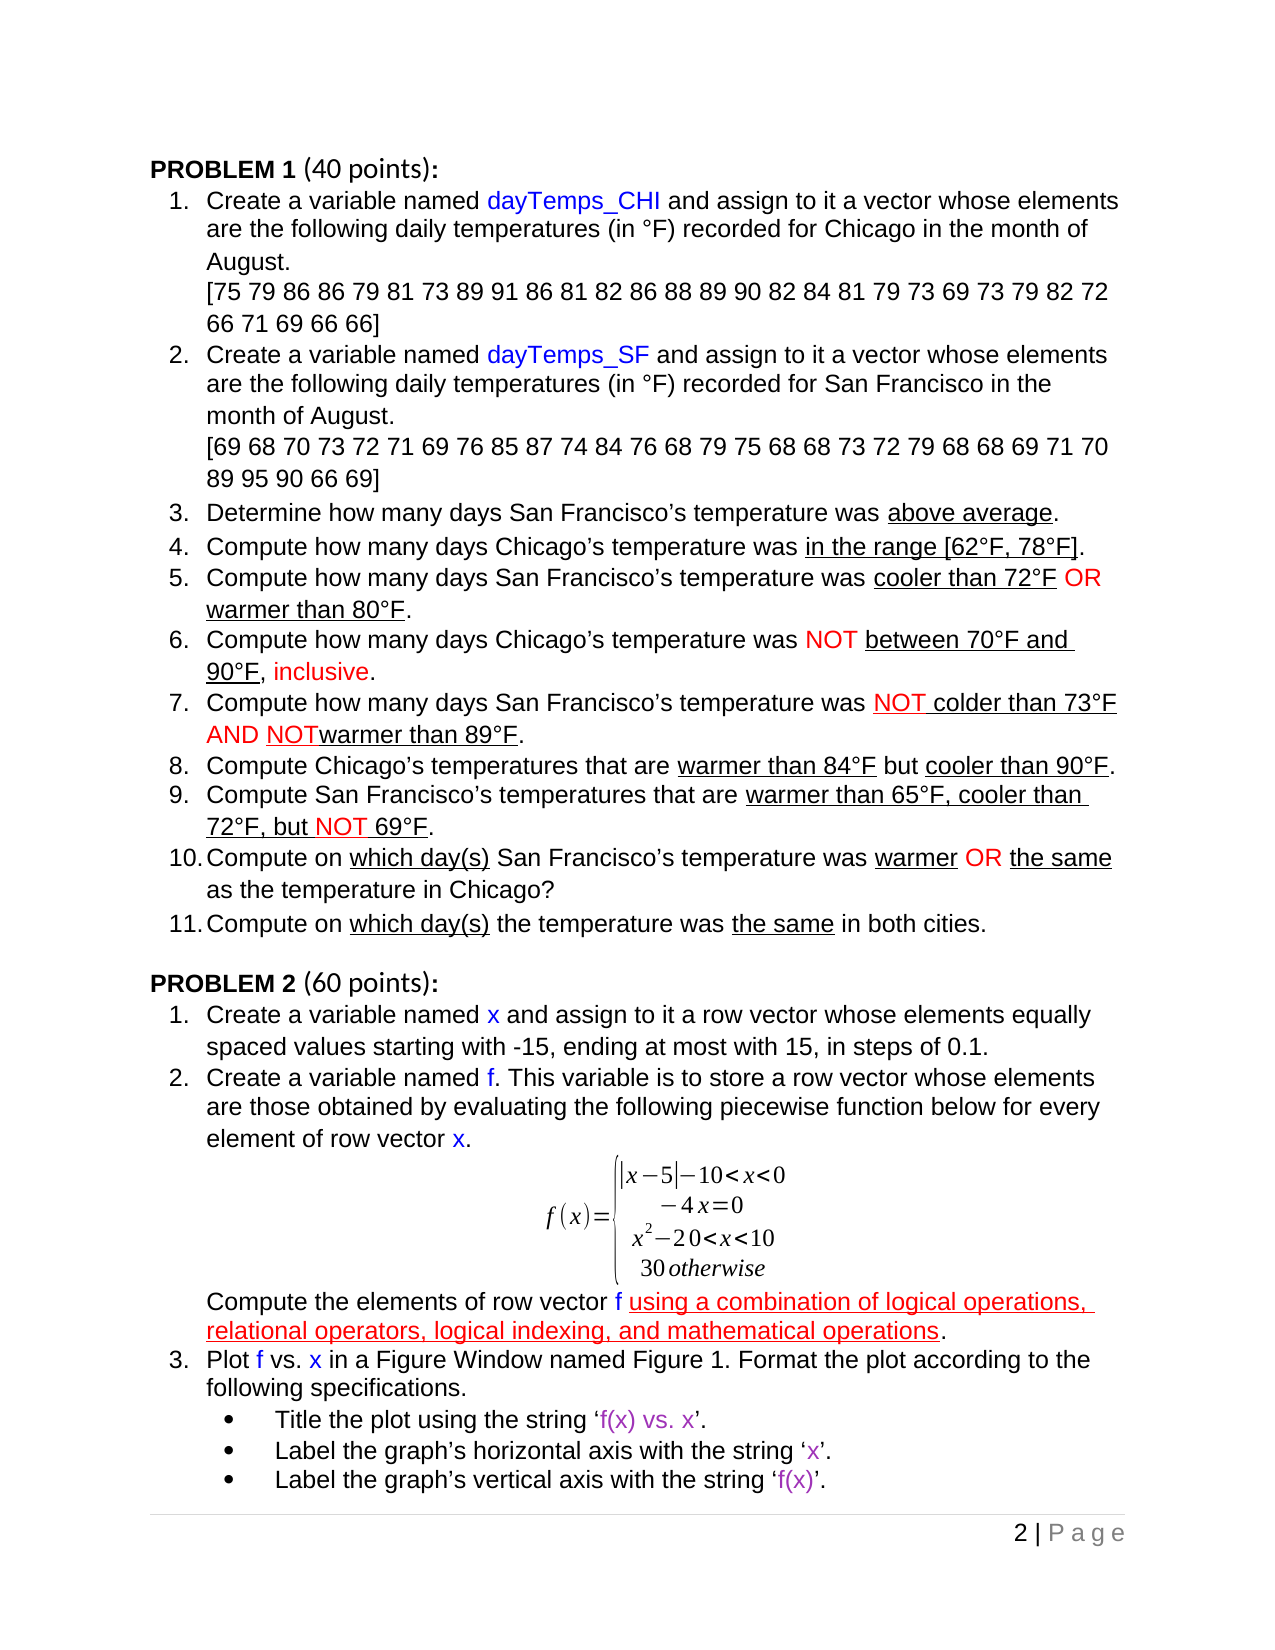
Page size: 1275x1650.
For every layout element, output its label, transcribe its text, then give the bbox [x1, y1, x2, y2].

list [75 79 86 86 79 81 73 89 91 86 81 82 86 88 89 90 82 84 81 79 73 69 73 79 82 72 66 71 69 66 66] [206, 277, 1125, 340]
list Compute how many days San Francisco’s temperature was cooler than 72°F OR warmer than 80°F. [169, 562, 1125, 625]
text problem 1 (40 points): [150, 150, 1125, 186]
list Compute how many days Chicago’s temperature was NOT between 70°F and 90°F, inclusive. [169, 625, 1125, 688]
list Title the plot using the string ‘f(x) vs. x’. [224, 1402, 1125, 1436]
list Create a variable named dayTemps_SF and assign to it a vector whose elements are the following daily temperatures (in °F) recorded for San Francisco in the month of August. [169, 340, 1125, 432]
list Create a variable named x and assign to it a row vector whose elements equally spaced values starting with -15, ending at most with 15, in steps of 0.1. [169, 1000, 1125, 1063]
list Compute on which day(s) San Francisco’s temperature was warmer OR the same as the temperature in Chicago? [169, 842, 1125, 905]
list Compute the elements of row vector f using a combination of logical operations, relational operators, logical indexing, and mathematical operations. [206, 1287, 1125, 1344]
list Create a variable named f. This variable is to store a row vector whose elements are those obtained by evaluating the following piecewise function below for every element of row vector x. [169, 1063, 1125, 1154]
list Compute how many days Chicago’s temperature was in the range [62°F, 78°F]. [169, 528, 1125, 562]
list Compute how many days San Francisco’s temperature was NOT colder than 73°F AND NOT warmer than 89°F. [169, 688, 1125, 751]
list Label the graph’s vertical axis with the string ‘f(x)’. [224, 1465, 1125, 1494]
list Compute Chicago’s temperatures that are warmer than 84°F but cooler than 90°F. [169, 751, 1125, 780]
text problem 2 (60 points): [150, 964, 1125, 1000]
list Label the graph’s horizontal axis with the string ‘x’. [224, 1436, 1125, 1465]
list Determine how many days San Francisco’s temperature was above average. [169, 494, 1125, 528]
list Plot f vs. x in a Figure Window named Figure 1. Format the plot according to the following specifications. [169, 1344, 1125, 1402]
list [69 68 70 73 72 71 69 76 85 87 74 84 76 68 79 75 68 68 73 72 79 68 68 69 71 70 89 95 90 66 69] [206, 432, 1125, 494]
list Compute on which day(s) the temperature was the same in both cities. [169, 905, 1125, 939]
list Create a variable named dayTemps_CHI and assign to it a vector whose elements are the following daily temperatures (in °F) recorded for Chicago in the month of August. [169, 186, 1125, 277]
list Compute San Francisco’s temperatures that are warmer than 65°F, cooler than 72°F, but NOT 69°F. [169, 780, 1125, 842]
